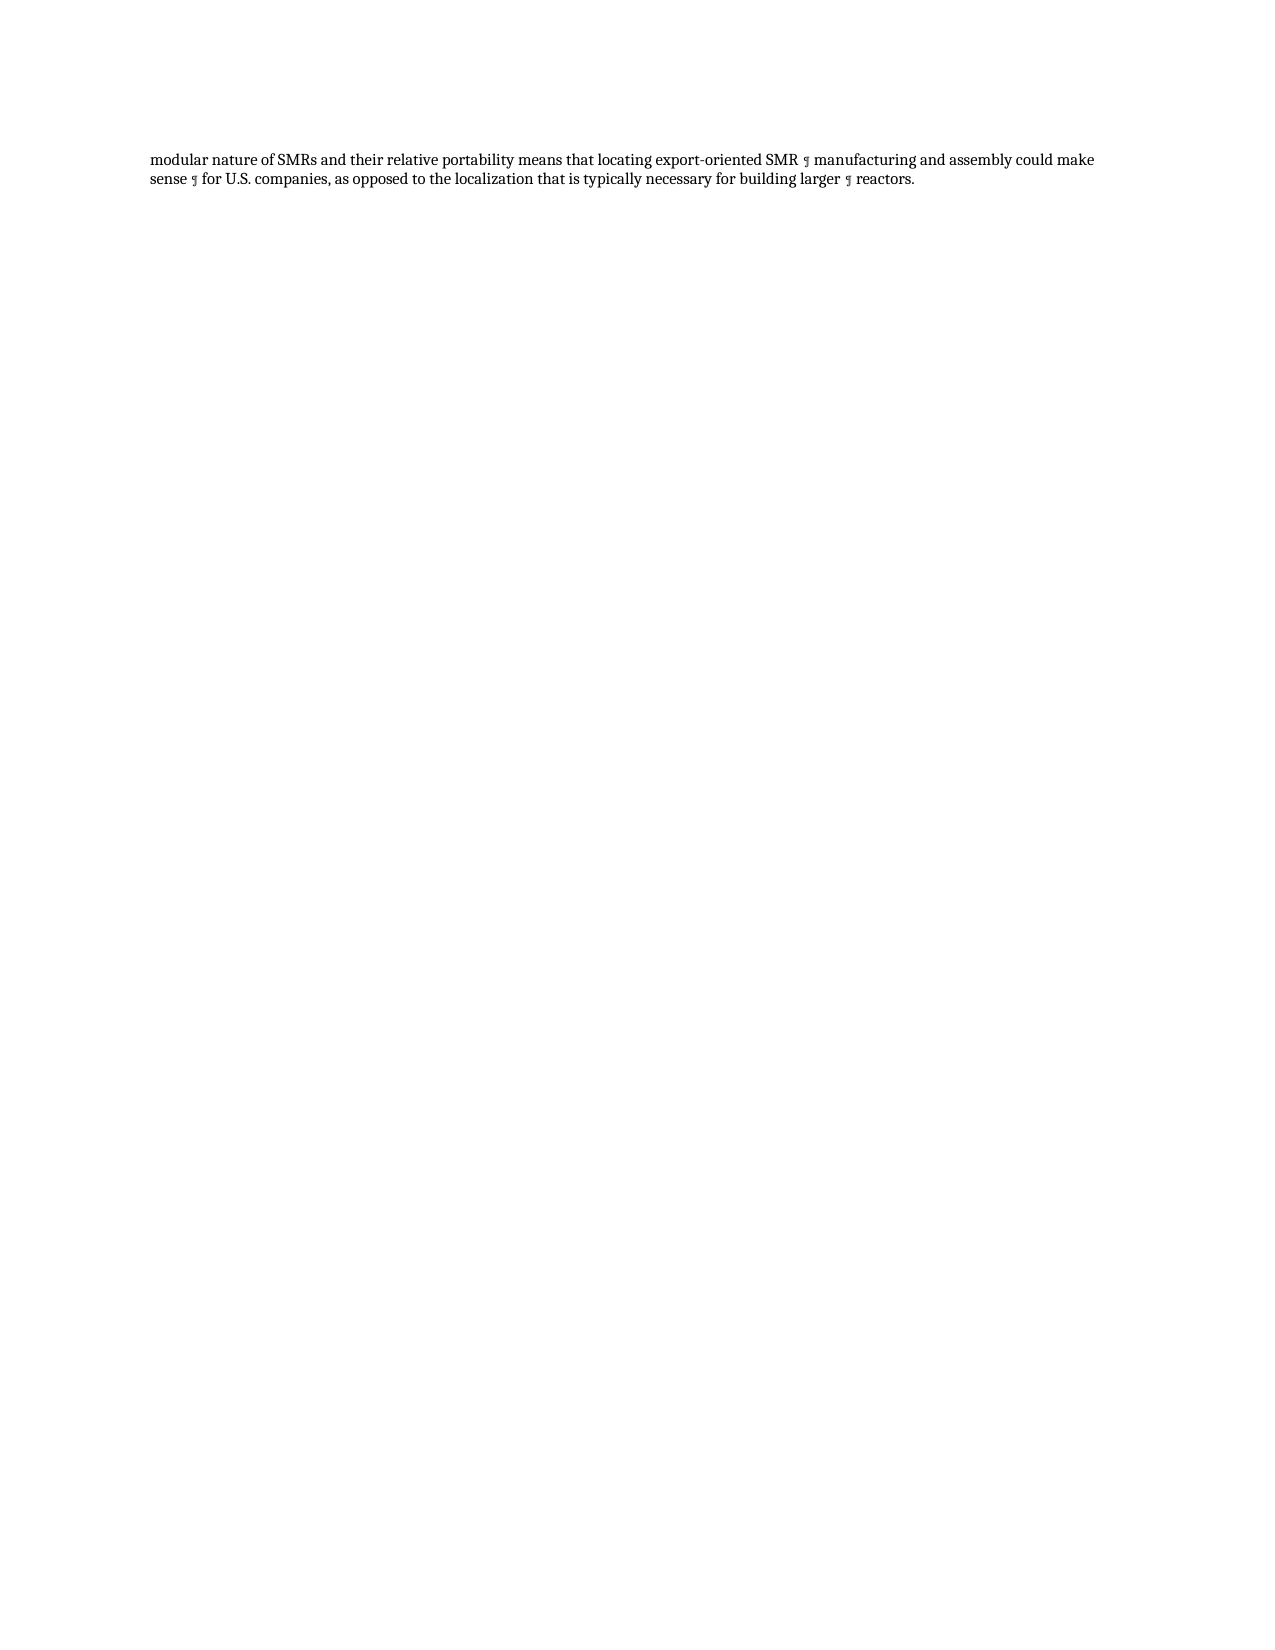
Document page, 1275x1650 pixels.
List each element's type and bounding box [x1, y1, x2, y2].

text [150, 150, 1125, 188]
